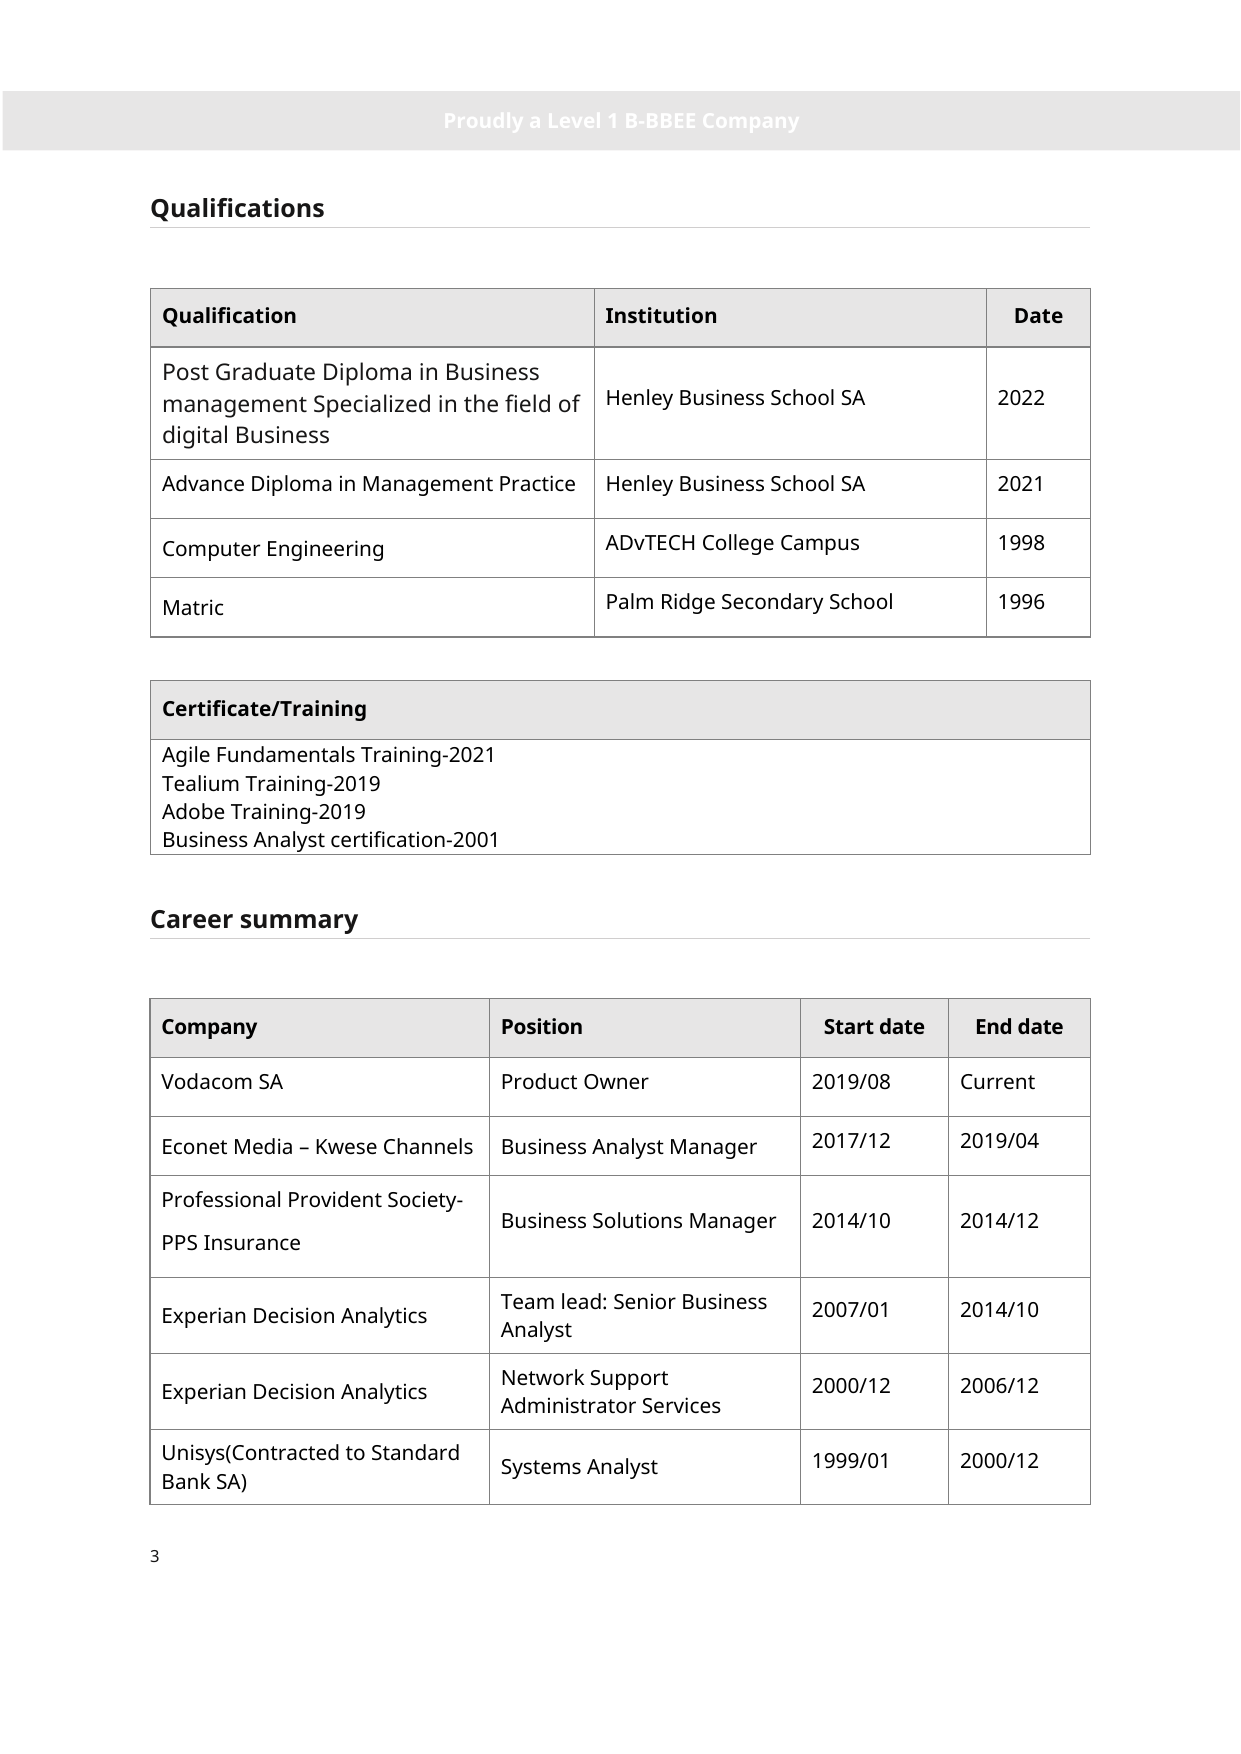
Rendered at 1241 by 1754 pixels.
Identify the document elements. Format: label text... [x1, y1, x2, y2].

table_cell 1999/01 [801, 1430, 948, 1504]
table_cell Vodacom SA [151, 1058, 489, 1116]
table_cell Network Support Administrator Services [490, 1354, 800, 1428]
table_header Start date [801, 999, 948, 1057]
subtitle Career summary [150, 902, 1090, 938]
table_cell 1996 [987, 578, 1090, 636]
table_cell Experian Decision Analytics [151, 1278, 489, 1353]
table_cell Product Owner [490, 1058, 800, 1116]
table_cell 2019/04 [949, 1117, 1090, 1175]
table_header Certificate/Training [151, 681, 1090, 739]
table_header End date [949, 999, 1090, 1057]
table_header Company [151, 999, 489, 1057]
table_cell Henley Business School SA [595, 460, 986, 518]
table_cell Current [949, 1058, 1090, 1116]
table_cell Experian Decision Analytics [151, 1354, 489, 1428]
table_cell 2006/12 [949, 1354, 1090, 1428]
table_cell 2022 [987, 348, 1090, 459]
table_cell Computer Engineering [151, 519, 594, 577]
table_cell Business Solutions Manager [490, 1176, 800, 1277]
table_cell Matric [151, 578, 594, 636]
table_cell Advance Diploma in Management Practice [151, 460, 594, 518]
table_header Institution [595, 289, 986, 346]
subtitle Qualifications [150, 191, 1090, 227]
table_cell 2014/12 [949, 1176, 1090, 1277]
table_cell 2021 [987, 460, 1090, 518]
table_cell Econet Media – Kwese Channels [151, 1117, 489, 1175]
table_cell Henley Business School SA [595, 348, 986, 459]
table_cell Business Analyst Manager [490, 1117, 800, 1175]
table_cell 2017/12 [801, 1117, 948, 1175]
table_cell Palm Ridge Secondary School [595, 578, 986, 636]
table_cell Systems Analyst [490, 1430, 800, 1504]
table_cell 1998 [987, 519, 1090, 577]
table_header Qualification [151, 289, 594, 346]
table_cell 2000/12 [801, 1354, 948, 1428]
table_cell Unisys(Contracted to Standard Bank SA) [151, 1430, 489, 1504]
table_cell ADvTECH College Campus [595, 519, 986, 577]
table_cell 2014/10 [949, 1278, 1090, 1353]
table_header Position [490, 999, 800, 1057]
table_cell Professional Provident Society-PPS Insurance [151, 1176, 489, 1277]
table_header Date [987, 289, 1090, 346]
table_cell 2014/10 [801, 1176, 948, 1277]
table_cell 2019/08 [801, 1058, 948, 1116]
table_cell 2007/01 [801, 1278, 948, 1353]
table_cell Team lead: Senior Business Analyst [490, 1278, 800, 1353]
table_cell Agile Fundamentals Training-2021 Tealium Training-2019 Adobe Training-2019 Business Analyst certification-2001 [151, 740, 1090, 854]
table_cell Post Graduate Diploma in Business management Specialized in the field of digital Business [151, 348, 594, 459]
table_cell 2000/12 [949, 1430, 1090, 1504]
